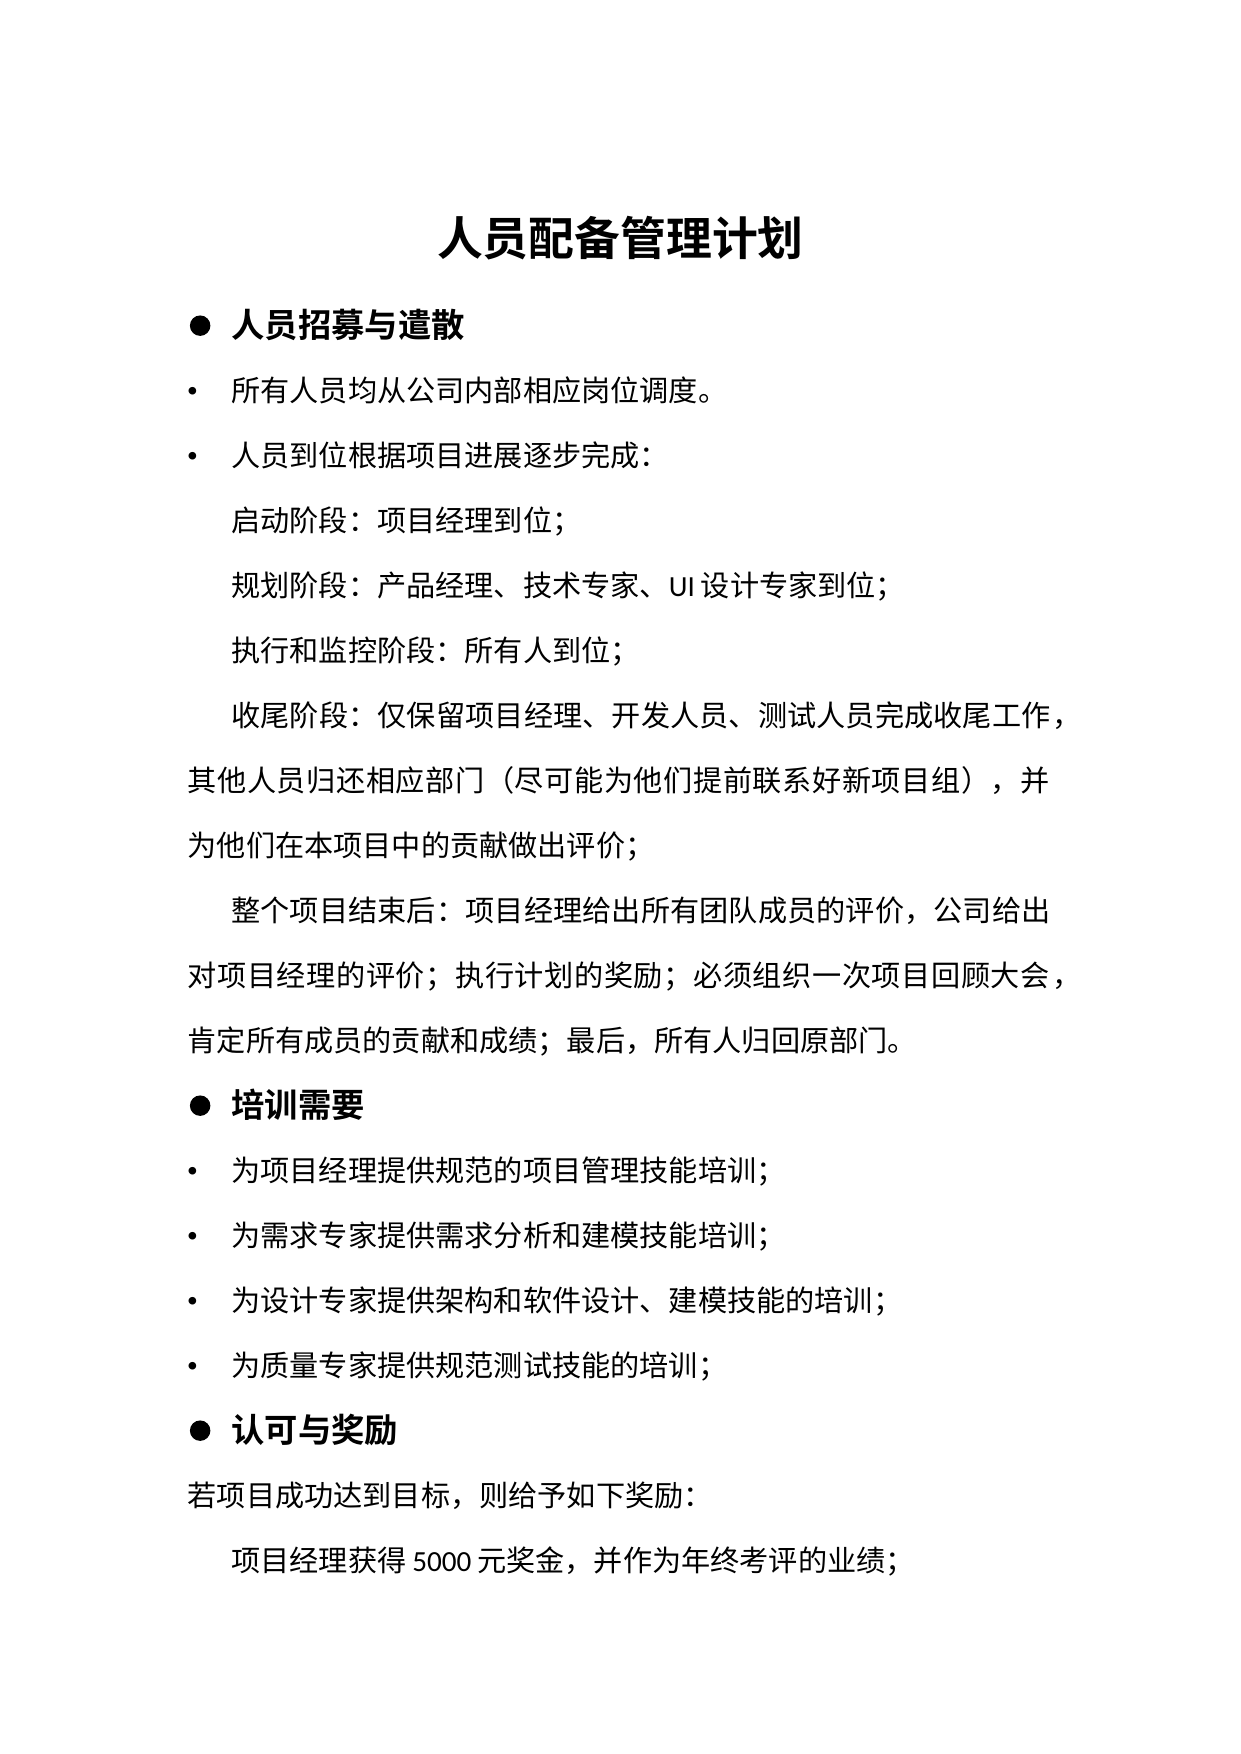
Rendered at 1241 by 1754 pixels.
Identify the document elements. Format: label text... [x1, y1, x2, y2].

list 为需求专家提供需求分析和建模技能培训； [187, 1201, 1053, 1266]
text 启动阶段：项目经理到位； [187, 486, 1053, 551]
list 培训需要 [187, 1071, 1053, 1136]
list 认可与奖励 [187, 1396, 1053, 1461]
text 整个项目结束后：项目经理给出所有团队成员的评价，公司给出对项目经理的评价；执行计划的奖励；必须组织一次项目回顾大会，肯定所有成员的贡献和成绩；最后，所有人归回原部门。 [187, 876, 1053, 1071]
list 为质量专家提供规范测试技能的培训； [187, 1331, 1053, 1396]
text 项目经理获得5000元奖金，并作为年终考评的业绩； [187, 1526, 1053, 1591]
list 为项目经理提供规范的项目管理技能培训； [187, 1136, 1053, 1201]
list 人员到位根据项目进展逐步完成： [187, 421, 1053, 486]
list 为设计专家提供架构和软件设计、建模技能的培训； [187, 1266, 1053, 1331]
text 执行和监控阶段：所有人到位； [187, 616, 1053, 681]
title 人员配备管理计划 [187, 187, 1053, 284]
text 若项目成功达到目标，则给予如下奖励： [187, 1461, 1053, 1526]
text 收尾阶段：仅保留项目经理、开发人员、测试人员完成收尾工作，其他人员归还相应部门（尽可能为他们提前联系好新项目组），并为他们在本项目中的贡献做出评价； [187, 681, 1053, 876]
list 所有人员均从公司内部相应岗位调度。 [187, 356, 1053, 421]
list 人员招募与遣散 [187, 291, 1053, 356]
text 规划阶段：产品经理、技术专家、UI设计专家到位； [187, 551, 1053, 616]
